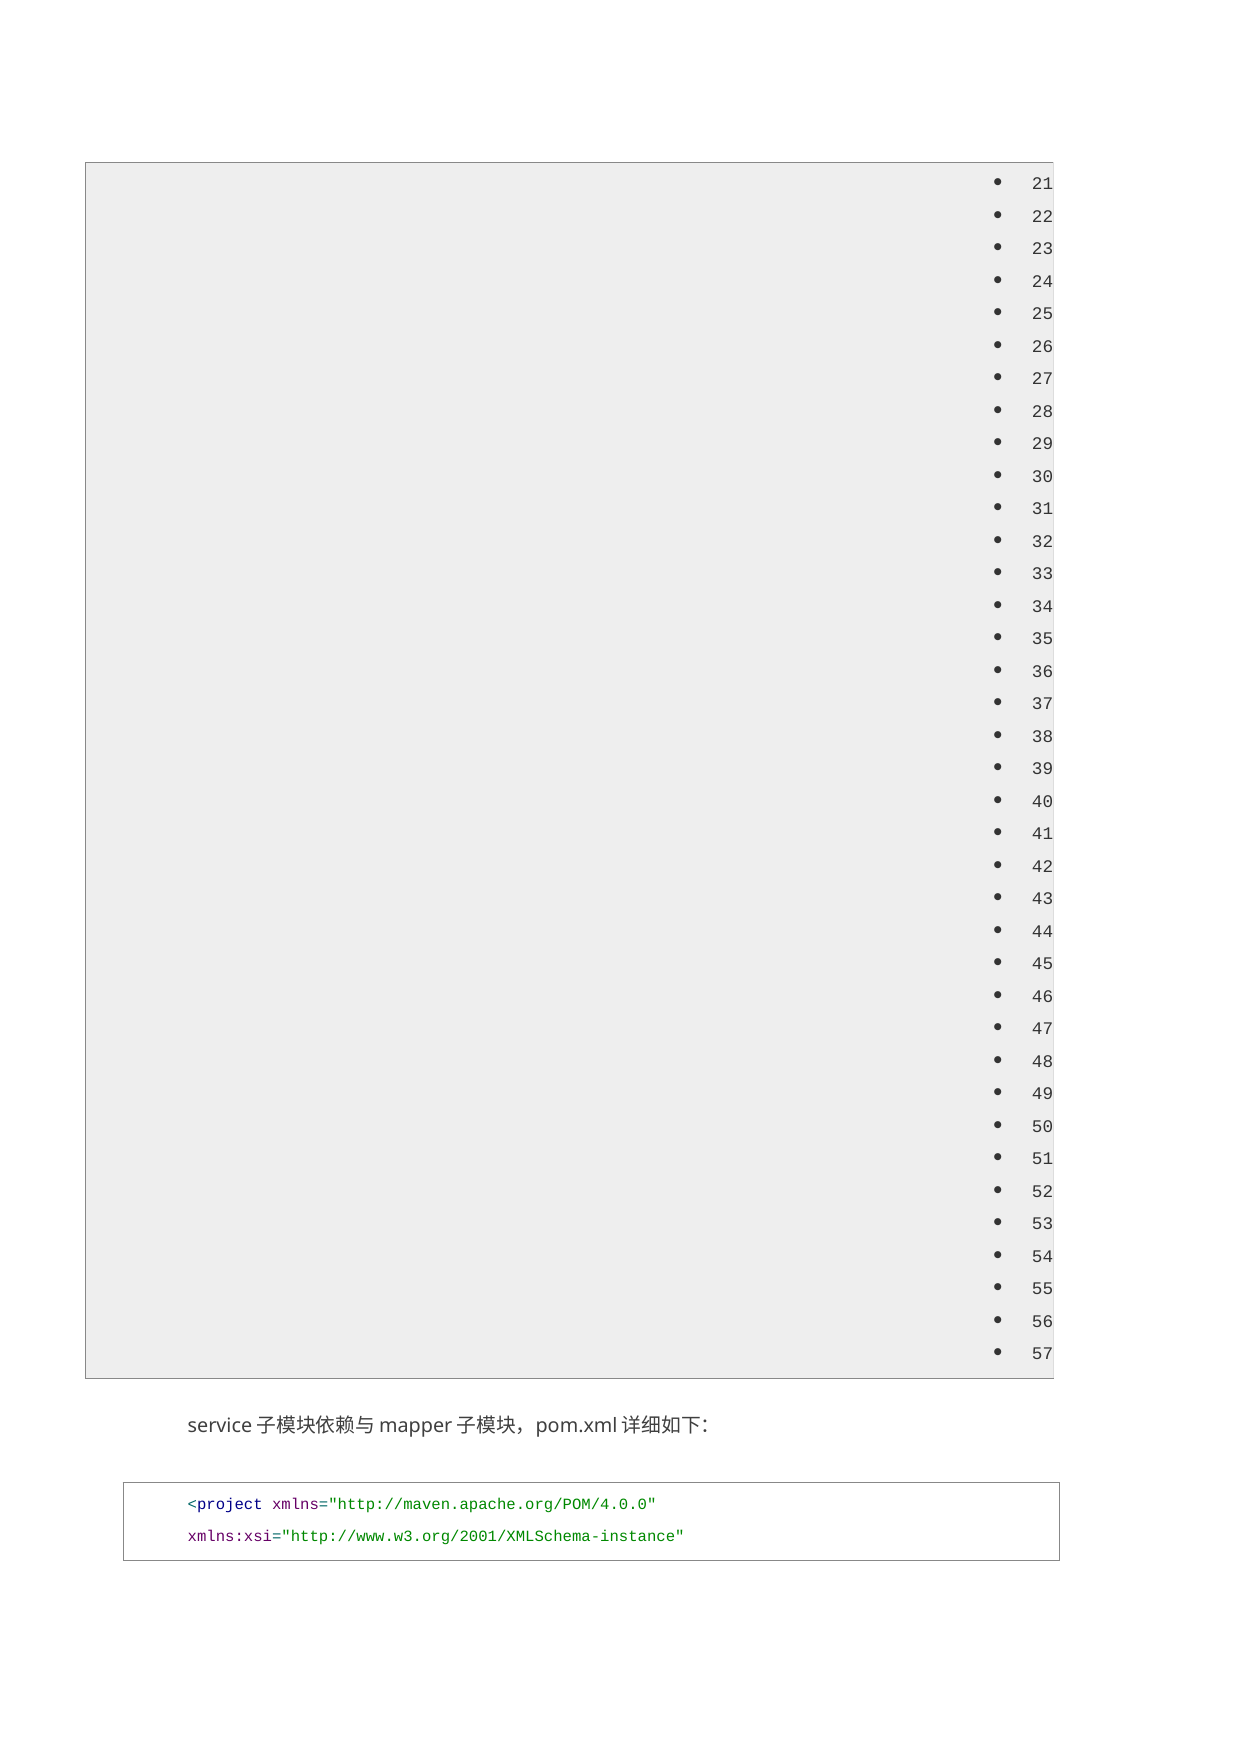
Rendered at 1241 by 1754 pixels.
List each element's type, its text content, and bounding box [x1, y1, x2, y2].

list 38 [86, 714, 1053, 747]
list 57 [86, 1332, 1053, 1378]
list 54 [86, 1234, 1053, 1267]
list 23 [86, 227, 1053, 259]
list 51 [86, 1137, 1053, 1169]
list 43 [86, 877, 1053, 909]
list 26 [86, 324, 1053, 357]
list 47 [86, 1007, 1053, 1039]
list 22 [86, 194, 1053, 227]
list 49 [86, 1072, 1053, 1104]
list 33 [86, 552, 1053, 584]
list 34 [86, 584, 1053, 617]
list 21 [86, 163, 1053, 194]
list 28 [86, 389, 1053, 422]
list 55 [86, 1267, 1053, 1299]
list 52 [86, 1169, 1053, 1202]
list 45 [86, 942, 1053, 974]
list 41 [86, 812, 1053, 844]
list 30 [86, 454, 1053, 487]
list 29 [86, 422, 1053, 454]
list 37 [86, 682, 1053, 714]
list 32 [86, 519, 1053, 552]
text <project xmlns="http://maven.apache.org/POM/4.0.0" xmlns:xsi="http://www.w3.org/2001/XMLSchema-instance" [124, 1483, 1059, 1560]
list 27 [86, 357, 1053, 389]
list 31 [86, 487, 1053, 519]
list 46 [86, 974, 1053, 1007]
list 50 [86, 1104, 1053, 1137]
text service子模块依赖与mapper子模块，pom.xml详细如下： [187, 1407, 1053, 1440]
list 44 [86, 909, 1053, 942]
list 25 [86, 292, 1053, 324]
list 48 [86, 1039, 1053, 1072]
list 36 [86, 649, 1053, 682]
list 56 [86, 1299, 1053, 1332]
list 42 [86, 844, 1053, 877]
list 39 [86, 747, 1053, 779]
list 53 [86, 1202, 1053, 1234]
list 40 [86, 779, 1053, 812]
list 35 [86, 617, 1053, 649]
list 24 [86, 259, 1053, 292]
